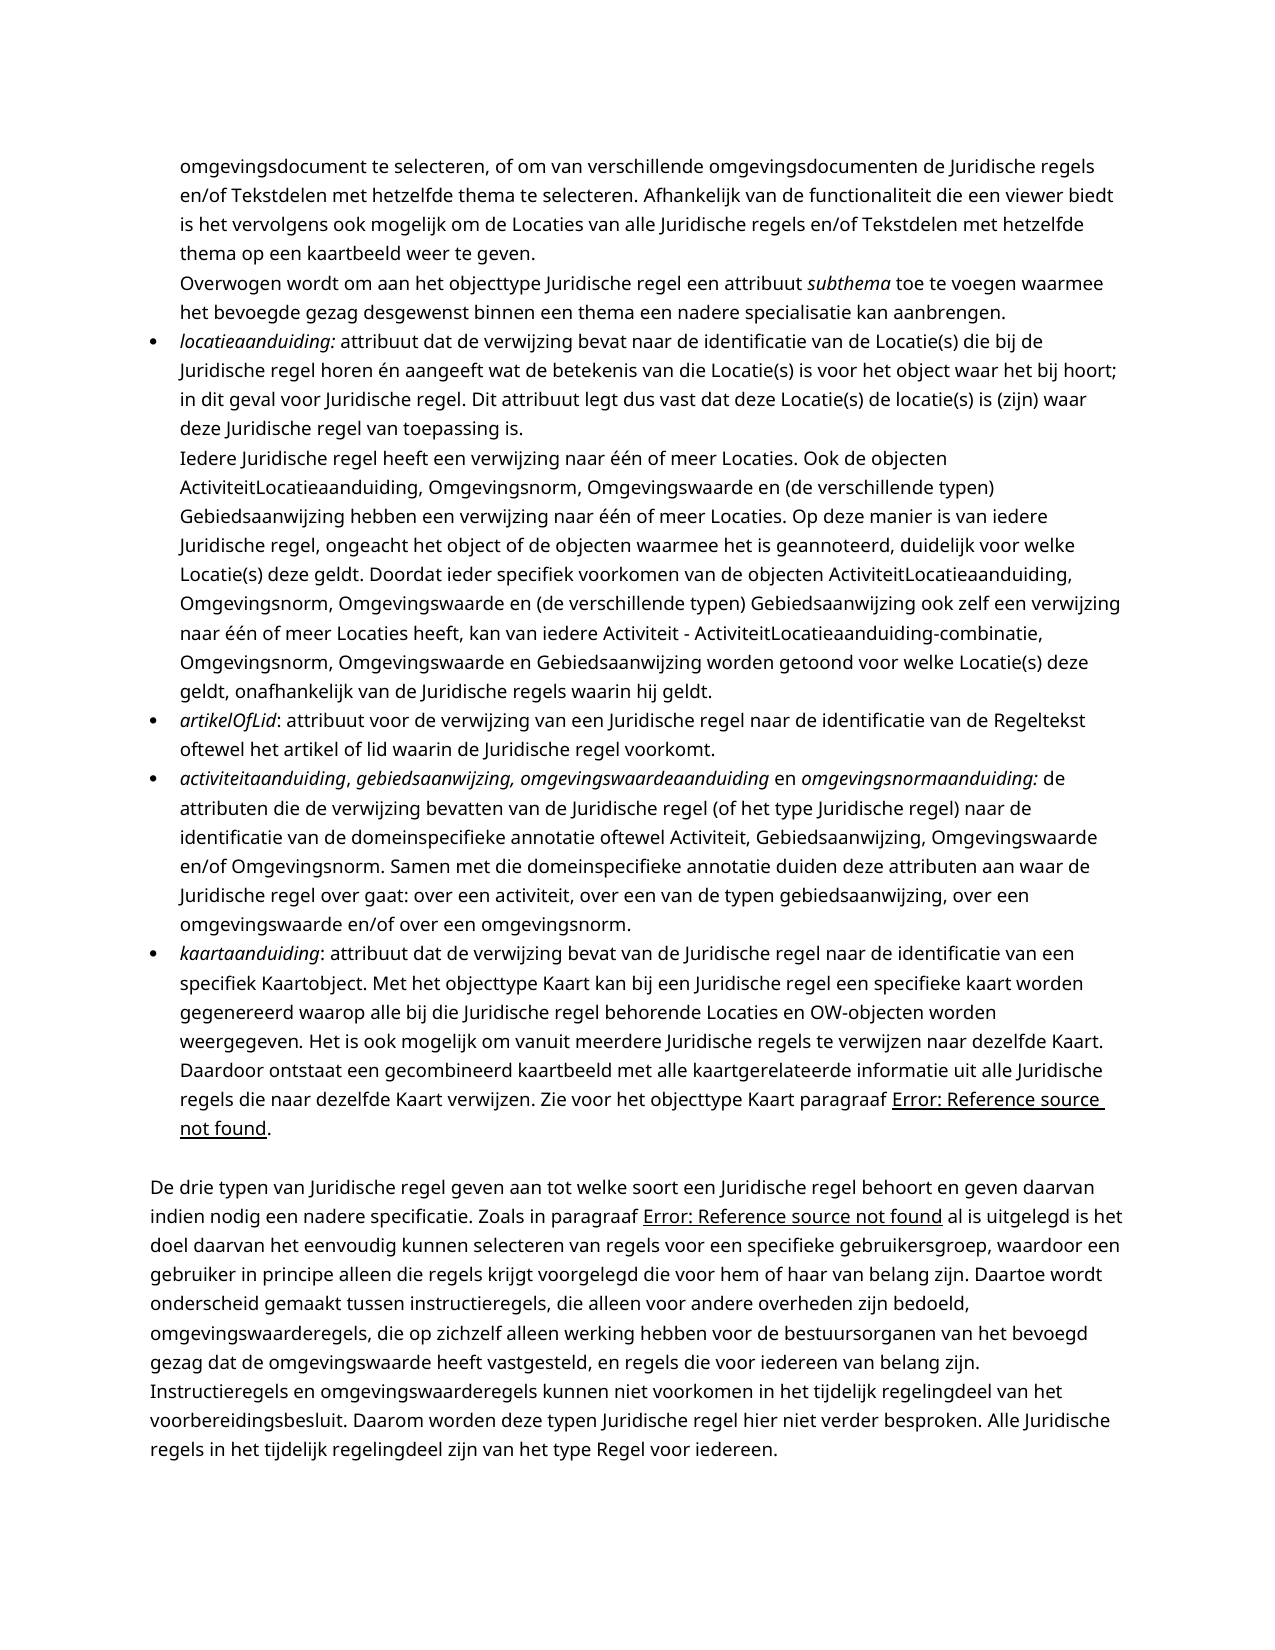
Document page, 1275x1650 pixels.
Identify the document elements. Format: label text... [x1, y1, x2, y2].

text locatieaanduiding: attribuut dat de verwijzing bevat naar de identificatie van de Locatie(s) die bij de Juridische regel horen én aangeeft wat de betekenis van die Locatie(s) is voor het object waar het bij hoort; in dit geval voor Juridische regel. Dit attribuut legt dus vast dat deze Locatie(s) de locatie(s) is (zijn) waar deze Juridische regel van toepassing is. Iedere Juridische regel heeft een verwijzing naar één of meer Locaties. Ook de objecten ActiviteitLocatieaanduiding, Omgevingsnorm, Omgevingswaarde en (de verschillende typen) Gebiedsaanwijzing hebben een verwijzing naar één of meer Locaties. Op deze manier is van iedere Juridische regel, ongeacht het object of de objecten waarmee het is geannoteerd, duidelijk voor welke Locatie(s) deze geldt. Doordat ieder specifiek voorkomen van de objecten ActiviteitLocatieaanduiding, Omgevingsnorm, Omgevingswaarde en (de verschillende typen) Gebiedsaanwijzing ook zelf een verwijzing naar één of meer Locaties heeft, kan van iedere Activiteit - ActiviteitLocatieaanduiding-combinatie, Omgevingsnorm, Omgevingswaarde en Gebiedsaanwijzing worden getoond voor welke Locatie(s) deze geldt, onafhankelijk van de Juridische regels waarin hij geldt. [150, 325, 1125, 704]
text artikelOfLid: attribuut voor de verwijzing van een Juridische regel naar de identificatie van de Regeltekst oftewel het artikel of lid waarin de Juridische regel voorkomt. [150, 704, 1125, 762]
text activiteitaanduiding, gebiedsaanwijzing, omgevingswaardeaanduiding en omgevingsnormaanduiding: de attributen die de verwijzing bevatten van de Juridische regel (of het type Juridische regel) naar de identificatie van de domeinspecifieke annotatie oftewel Activiteit, Gebiedsaanwijzing, Omgevingswaarde en/of Omgevingsnorm. Samen met die domeinspecifieke annotatie duiden deze attributen aan waar de Juridische regel over gaat: over een activiteit, over een van de typen gebiedsaanwijzing, over een omgevingswaarde en/of over een omgevingsnorm. [150, 762, 1125, 937]
text Instructieregels en omgevingswaarderegels kunnen niet voorkomen in het tijdelijk regelingdeel van het voorbereidingsbesluit. Daarom worden deze typen Juridische regel hier niet verder besproken. Alle Juridische regels in het tijdelijk regelingdeel zijn van het type Regel voor iedereen. [150, 1375, 1125, 1462]
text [150, 150, 1125, 325]
